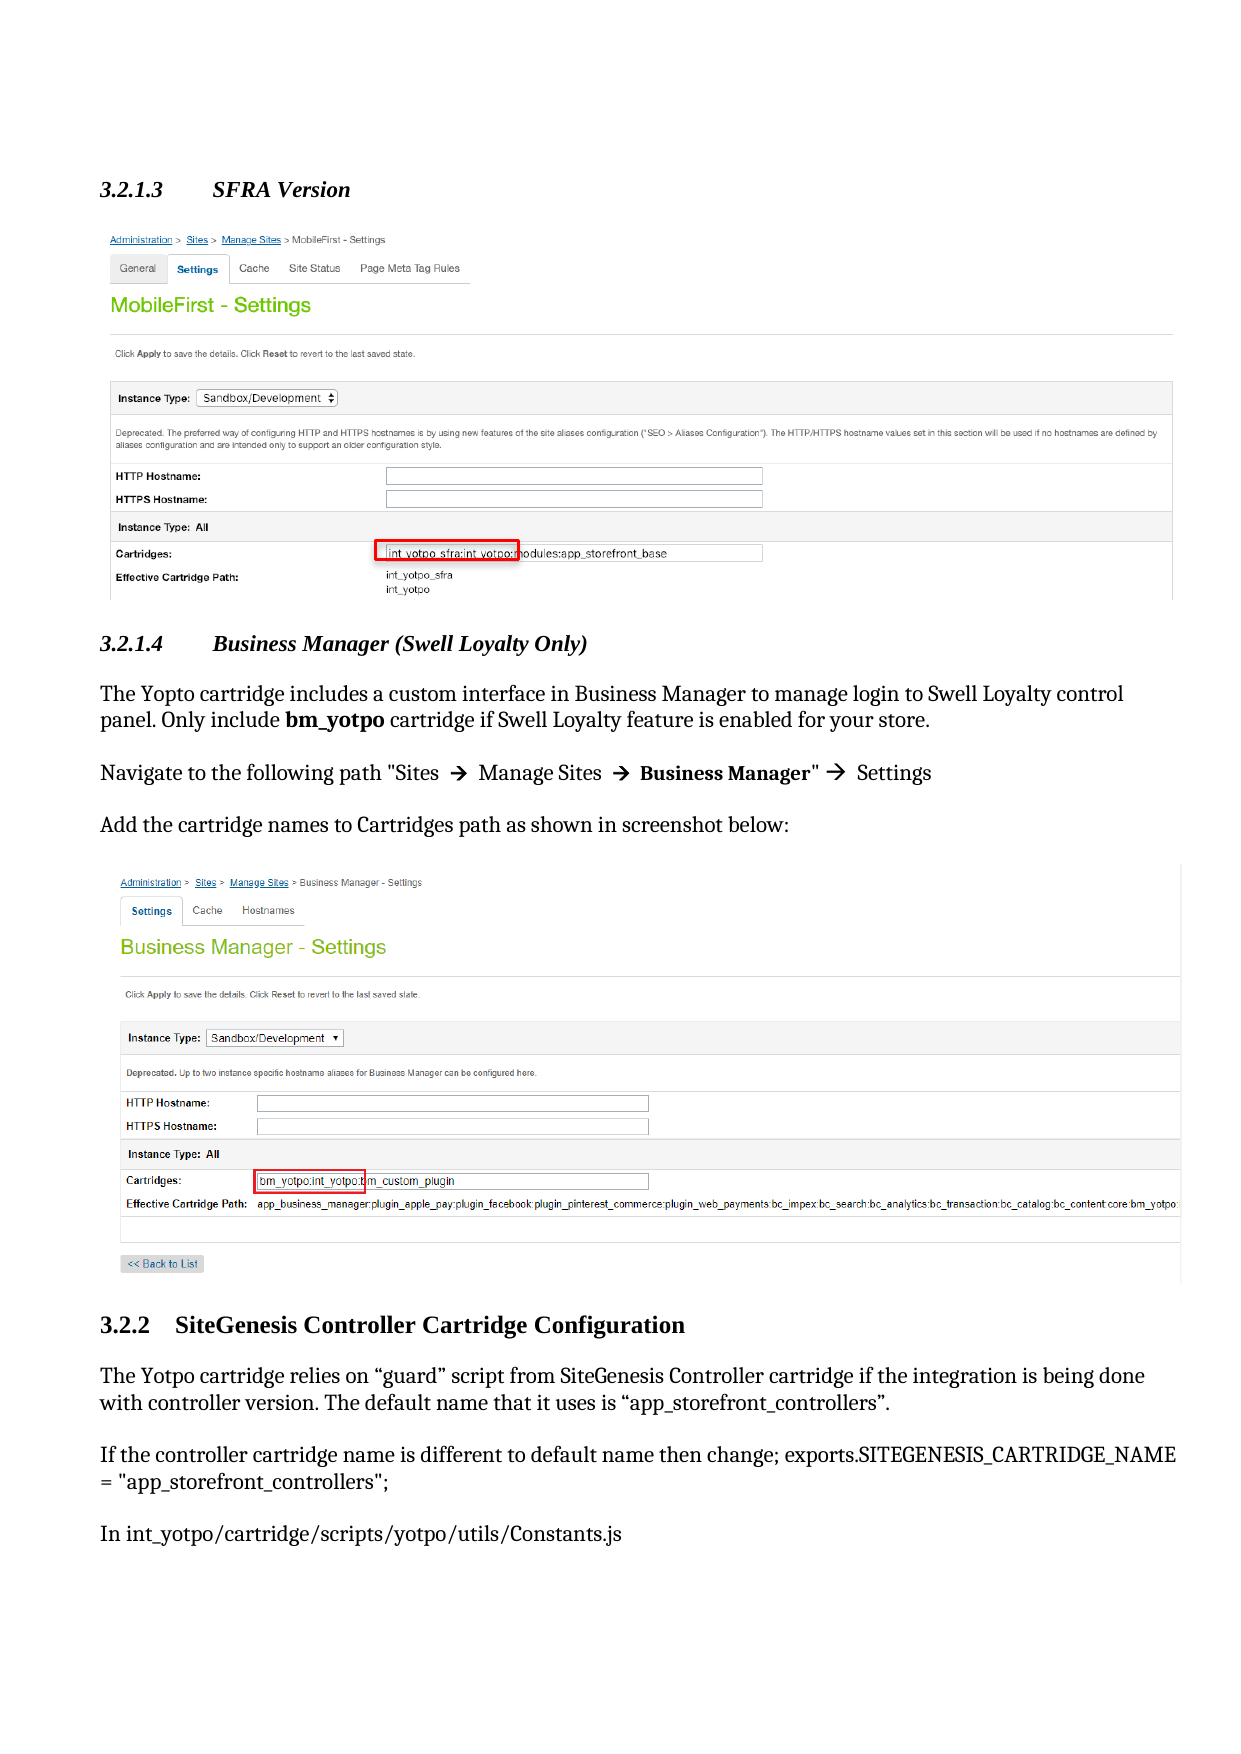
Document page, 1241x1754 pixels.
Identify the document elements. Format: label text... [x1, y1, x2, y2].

text If the controller cartridge name is different to default name then change; exports.SITEGENESIS_CARTRIDGE_NAME = "app_storefront_controllers"; [100, 1442, 1182, 1495]
text In int_yotpo/cartridge/scripts/yotpo/utils/Constants.js [100, 1521, 1182, 1547]
text The Yopto cartridge includes a custom interface in Business Manager to manage login to Swell Loyalty control panel. Only include bm_yotpo cartridge if Swell Loyalty feature is enabled for your store. [100, 680, 1182, 733]
subtitle SFRA Version [100, 176, 1182, 202]
text The Yotpo cartridge relies on “guard” script from SiteGenesis Controller cartridge if the integration is being done with controller version. The default name that it uses is “app_storefront_controllers”. [100, 1363, 1182, 1416]
text Add the cartridge names to Cartridges path as shown in screenshot below: [100, 812, 1182, 838]
picture [100, 864, 1182, 1284]
text Navigate to the following path "Sites Manage Sites Business Manager" Settings [100, 759, 1182, 786]
picture [100, 226, 1182, 600]
subtitle SiteGenesis Controller Cartridge Configuration [100, 1310, 1182, 1339]
subtitle Business Manager (Swell Loyalty Only) [100, 630, 1182, 656]
